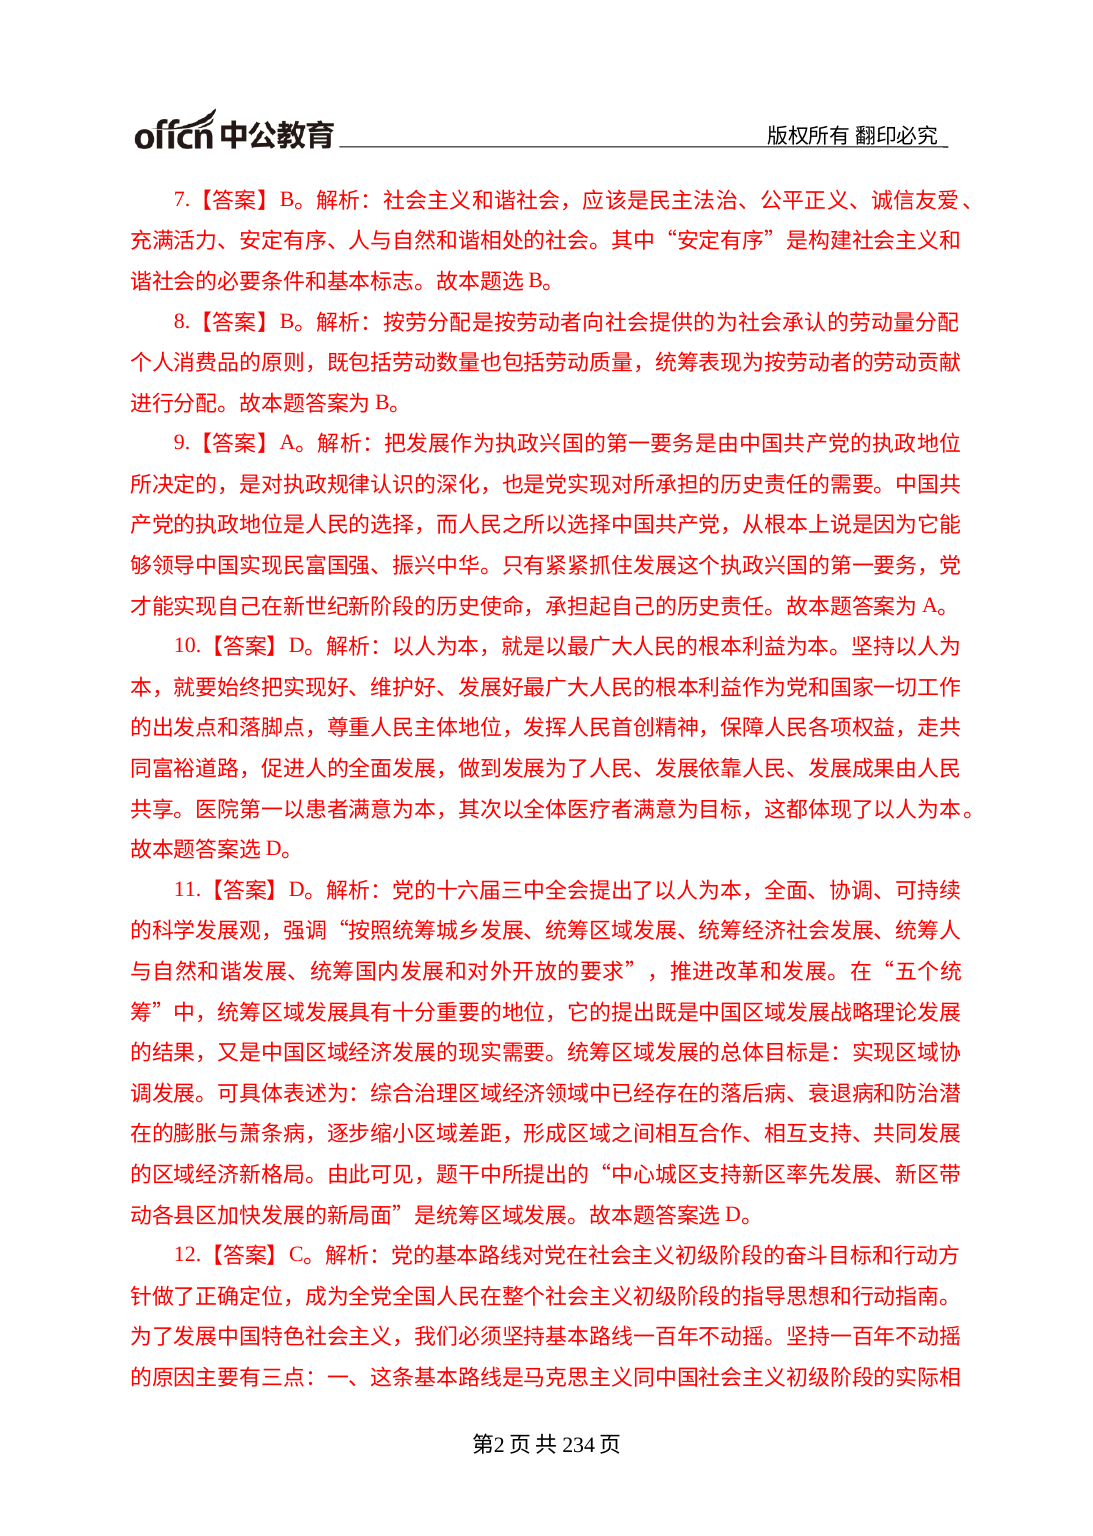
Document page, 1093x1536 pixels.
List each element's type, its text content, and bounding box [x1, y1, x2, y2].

text 8.【答案】B。解析：按劳分配是按劳动者向社会提供的为社会承认的劳动量分配个人消费品的原则，既包括劳动数量也包括劳动质量，统筹表现为按劳动者的劳动贡献进行分配。故本题答案为B。 [130, 304, 963, 418]
text 9.【答案】A。解析：把发展作为执政兴国的第一要务是由中国共产党的执政地位所决定的，是对执政规律认识的深化，也是党实现对所承担的历史责任的需要。中国共产党的执政地位是人民的选择，而人民之所以选择中国共产党，从根本上说是因为它能够领导中国实现民富国强、振兴中华。只有紧紧抓住发展这个执政兴国的第一要务，党才能实现自己在新世纪新阶段的历史使命，承担起自己的历史责任。故本题答案为A。 [130, 426, 963, 621]
text 7.【答案】B。解析：社会主义和谐社会，应该是民主法治、公平正义、诚信友爱、充满活力、安定有序、人与自然和谐相处的社会。其中“安定有序”是构建社会主义和谐社会的必要条件和基本标志。故本题选B。 [130, 182, 963, 296]
text 11.【答案】D。解析：党的十六届三中全会提出了以人为本，全面、协调、可持续的科学发展观，强调“按照统筹城乡发展、统筹区域发展、统筹经济社会发展、统筹人与自然和谐发展、统筹国内发展和对外开放的要求”，推进改革和发展。在“五个统筹”中，统筹区域发展具有十分重要的地位，它的提出既是中国区域发展战略理论发展的结果，又是中国区域经济发展的现实需要。统筹区域发展的总体目标是：实现区域协调发展。可具体表述为：综合治理区域经济领域中已经存在的落后病、衰退病和防治潜在的膨胀与萧条病，逐步缩小区域差距，形成区域之间相互合作、相互支持、共同发展的区域经济新格局。由此可见，题干中所提出的“中心城区支持新区率先发展、新区带动各县区加快发展的新局面”是统筹区域发展。故本题答案选D。 [130, 872, 963, 1230]
picture [133, 103, 335, 154]
text 10.【答案】D。解析：以人为本，就是以最广大人民的根本利益为本。坚持以人为本，就要始终把实现好、维护好、发展好最广大人民的根本利益作为党和国家一切工作的出发点和落脚点，尊重人民主体地位，发挥人民首创精神，保障人民各项权益，走共同富裕道路，促进人的全面发展，做到发展为了人民、发展依靠人民、发展成果由人民共享。医院第一以患者满意为本，其次以全体医疗者满意为目标，这都体现了以人为本。故本题答案选D。 [130, 629, 963, 864]
